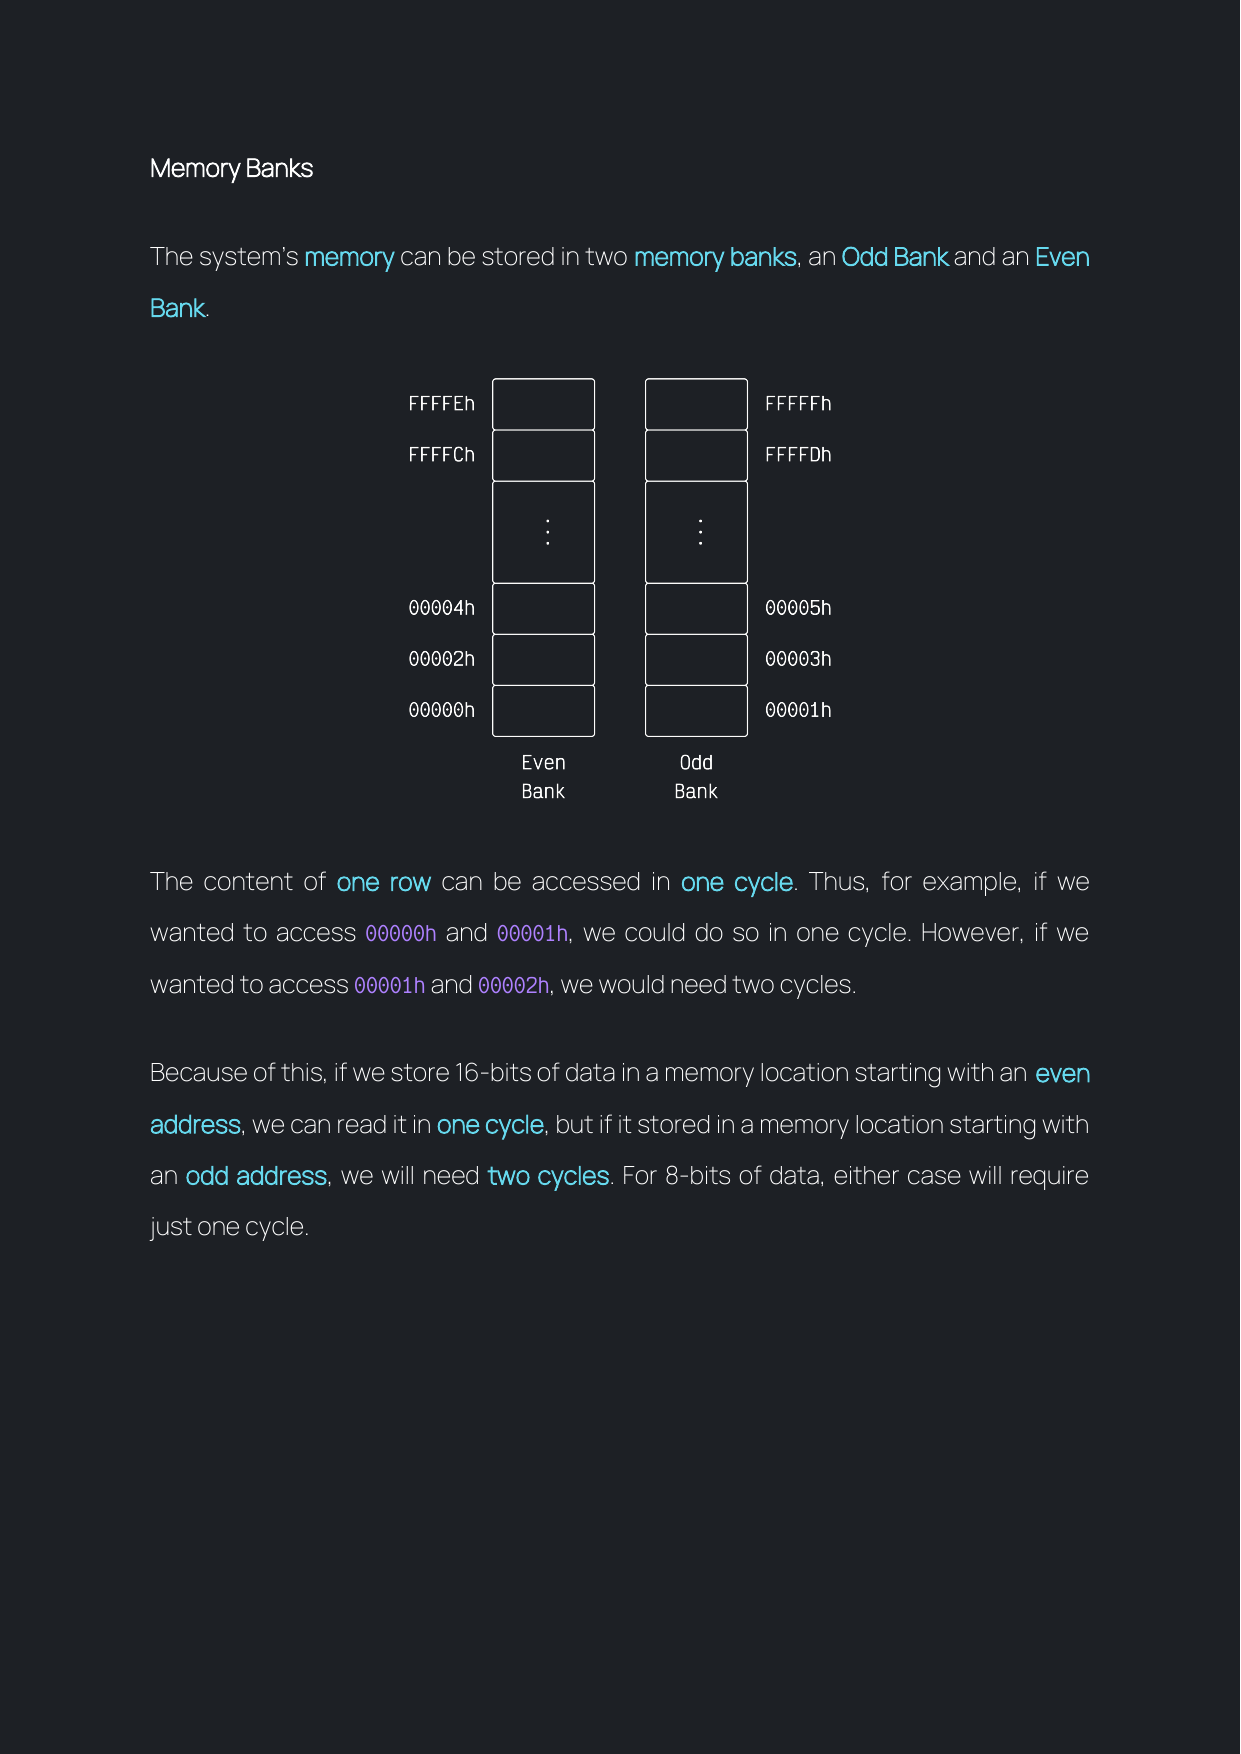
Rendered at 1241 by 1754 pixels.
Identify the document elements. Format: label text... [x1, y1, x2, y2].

text Because of this, if we store 16-bits of data in a memory location starting with an even address, we can read it in one cycle, but if it stored in a memory location starting with an odd address, we will need two cycles. For 8-bits of data, either case will require just one cycle. [150, 1055, 1090, 1243]
subtitle Memory Banks [150, 150, 1090, 184]
text The system’s memory can be stored in two memory banks, an Odd Bank and an Even Bank. [150, 239, 1090, 324]
picture [390, 378, 850, 810]
text The content of one row can be accessed in one cycle. Thus, for example, if we wanted to access 00000h and 00001h, we could do so in one cycle. However, if we wanted to access 00001h and 00002h, we would need two cycles. [150, 864, 1090, 1001]
